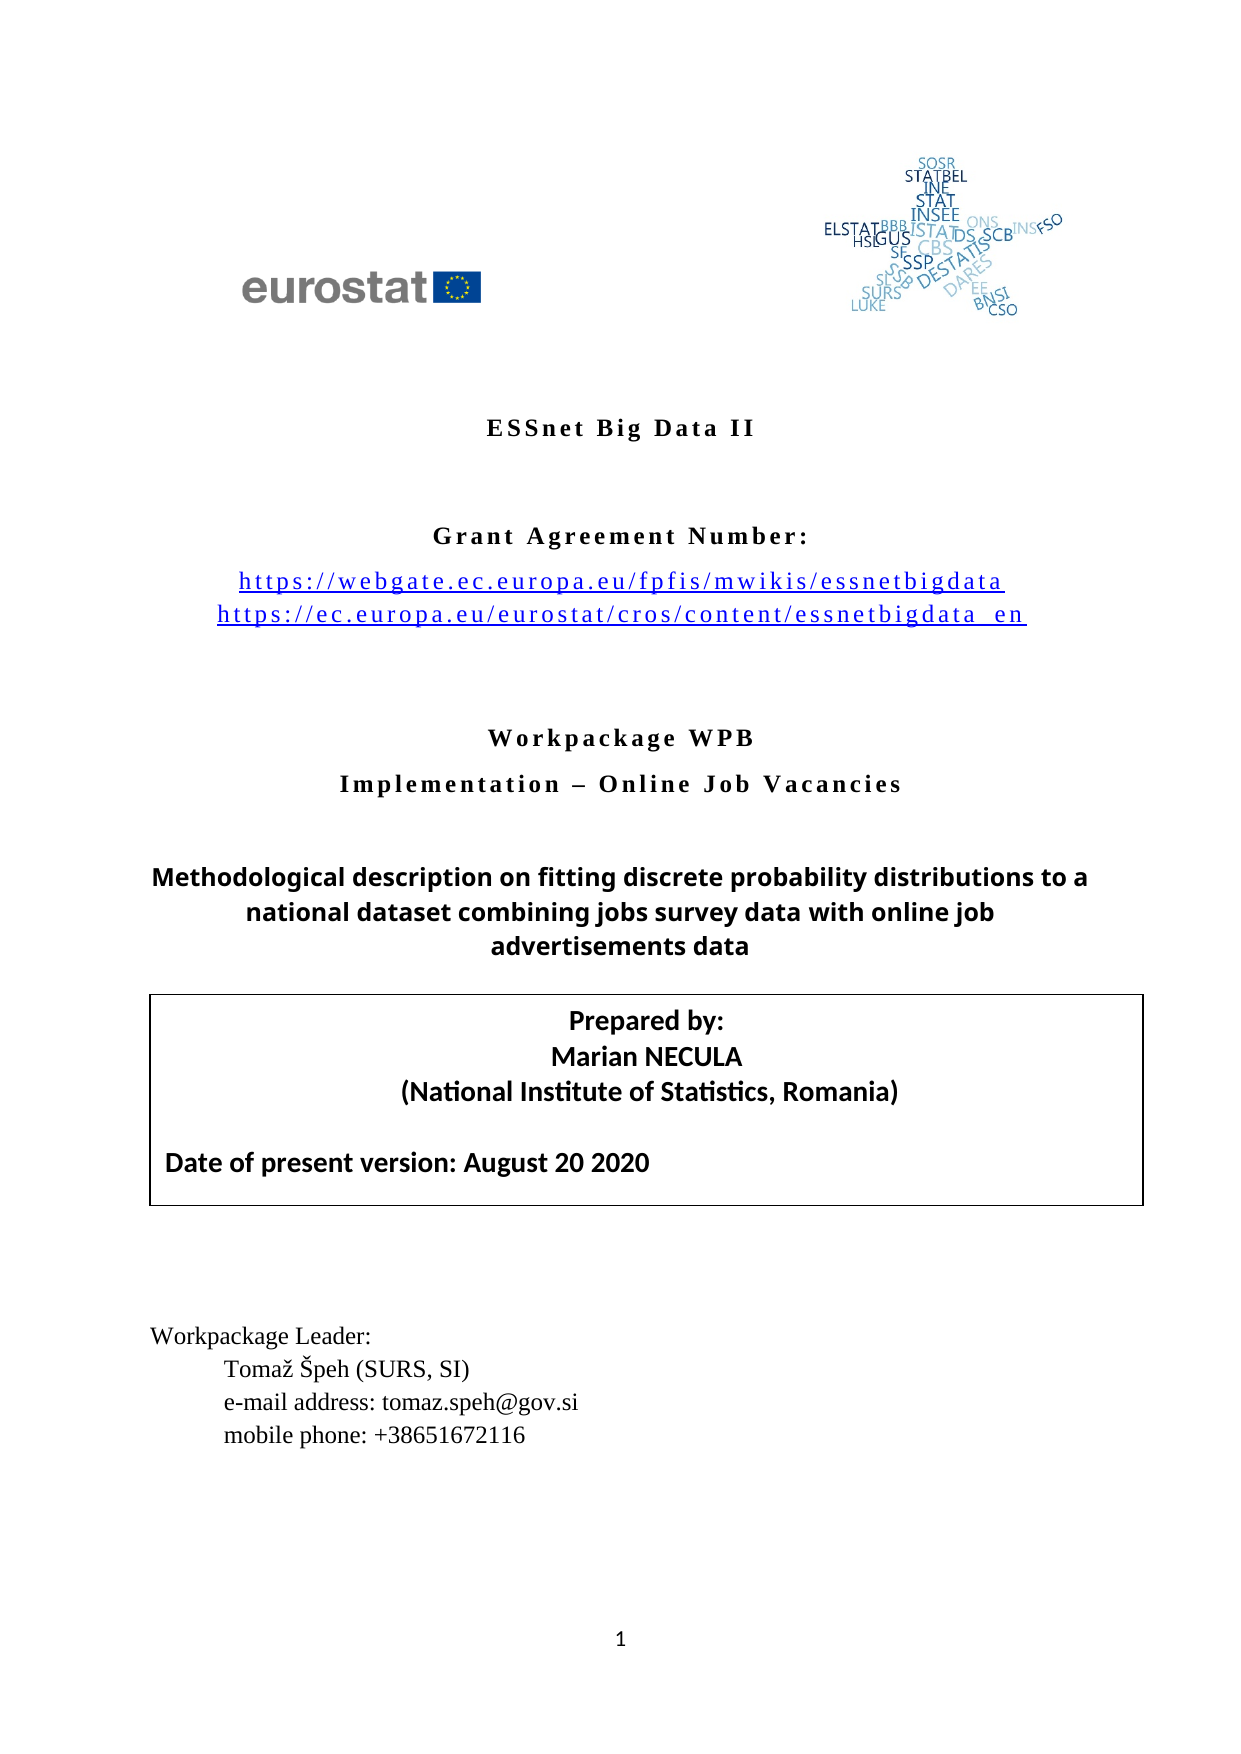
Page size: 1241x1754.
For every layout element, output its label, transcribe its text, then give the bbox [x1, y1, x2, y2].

text mobile phone: +38651672116 [150, 1420, 1090, 1449]
picture [223, 242, 512, 335]
text ESSnet Big Data II [150, 413, 1090, 442]
picture [813, 150, 1075, 335]
text Implementation – Online Job Vacancies [150, 769, 1090, 798]
text Grant Agreement Number: [150, 521, 1090, 550]
text https://webgate.ec.europa.eu/fpfis/mwikis/essnetbigdata [150, 566, 1090, 595]
text e-mail address: tomaz.speh@gov.si [150, 1387, 1090, 1416]
text Workpackage WPB [150, 723, 1090, 752]
text Workpackage Leader: [150, 1321, 1090, 1350]
text Tomaž Špeh (SURS, SI) [150, 1354, 1090, 1383]
text Methodological description on fitting discrete probability distributions to a national dataset combining jobs survey data with online job advertisements data [150, 860, 1090, 962]
